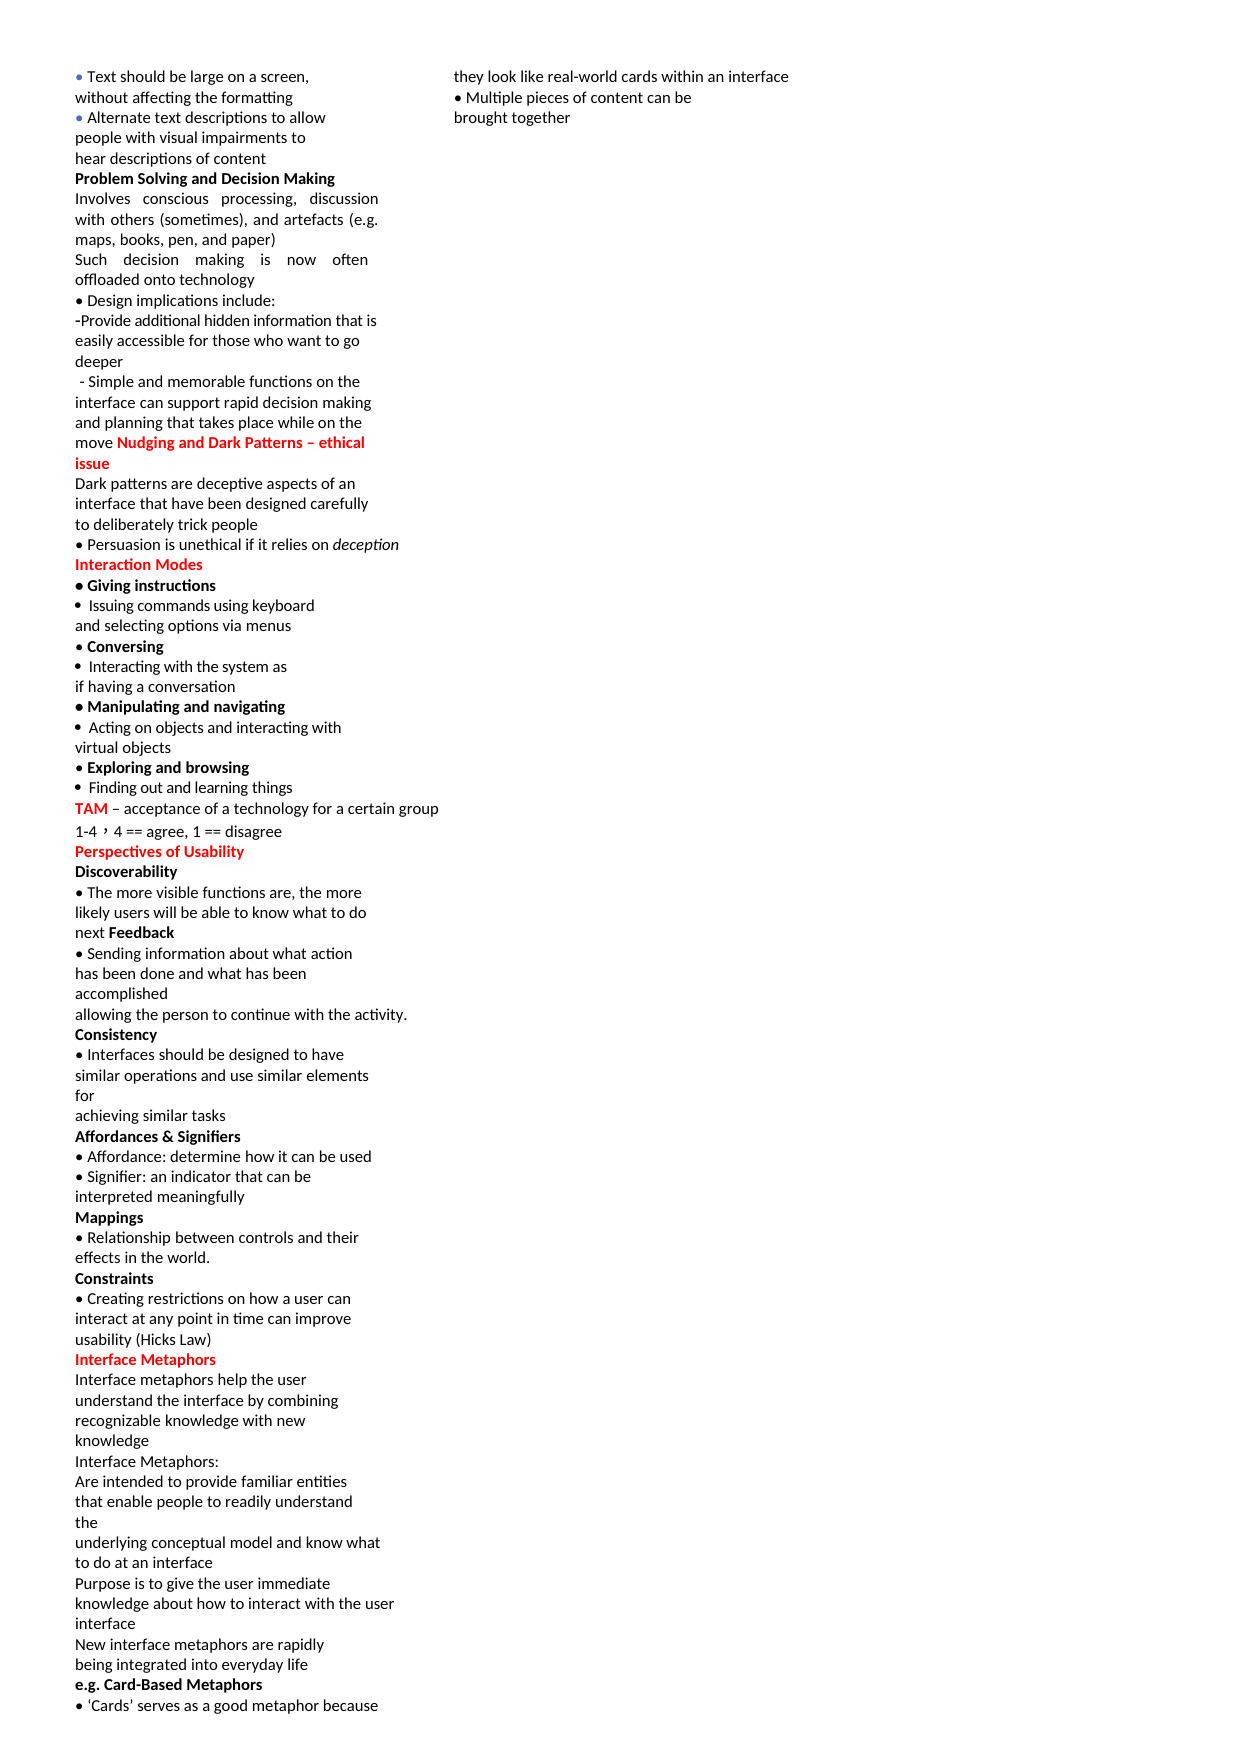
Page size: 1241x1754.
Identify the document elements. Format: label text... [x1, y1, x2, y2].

text underlying conceptual model and know what to do at an interface [75, 1532, 390, 1573]
list TAM – acceptance of a technology for a certain group [75, 798, 428, 818]
text usability (Hicks Law) Interface Metaphors [75, 1329, 219, 1369]
text Such decision making is now often offloaded onto technology [75, 249, 369, 290]
text 1-4，4 == agree, 1 == disagree [75, 818, 413, 842]
list Sending information about what action has been done and what has been accomplished [75, 943, 371, 1004]
text New interface metaphors are rapidly being integrated into everyday life [75, 1634, 356, 1674]
text Perspectives of Usability [75, 842, 413, 862]
list Multiple pieces of content can be brought together [453, 87, 741, 128]
list Design implications include: [75, 290, 413, 310]
subtitle Affordances & Signifiers [75, 1126, 413, 1146]
text Are intended to provide familiar entities that enable people to readily understand the [75, 1471, 369, 1532]
subtitle Exploring and browsing [75, 758, 413, 778]
text achieving similar tasks [75, 1106, 413, 1126]
subtitle Consistency [75, 1024, 413, 1044]
subtitle Conversing [75, 636, 413, 656]
subtitle Problem Solving and Decision Making [75, 168, 413, 188]
text Dark patterns are deceptive aspects of an interface that have been designed carefully to deliberately trick people [75, 473, 375, 534]
subtitle Discoverability [75, 862, 413, 882]
subtitle Constraints [75, 1268, 413, 1288]
text Interface Metaphors: [75, 1451, 413, 1471]
list The more visible functions are, the more likely users will be able to know what to do next Feedback [75, 882, 391, 943]
list ‘Cards’ serves as a good metaphor because [75, 1695, 413, 1715]
list Alternate text descriptions to allow people with visual impairments to hear descriptions of content [75, 107, 332, 168]
text -Provide additional hidden information that is easily accessible for those who want to go [75, 310, 381, 351]
subtitle e.g. Card-Based Metaphors [75, 1674, 413, 1695]
text Interface metaphors help the user understand the interface by combining recognizable knowledge with new knowledge [75, 1369, 379, 1451]
text Interaction Modes [75, 554, 413, 575]
text - Simple and memorable functions on the [79, 371, 413, 392]
list Persuasion is unethical if it relies on deception [75, 534, 413, 554]
text allowing the person to continue with the activity. [75, 1004, 413, 1024]
subtitle Mappings [75, 1207, 413, 1227]
list Finding out and learning things [75, 778, 428, 798]
list Acting on objects and interacting with virtual objects [75, 717, 383, 758]
list Text should be large on a screen, without affecting the formatting [75, 67, 359, 107]
text they look like real-world cards within an interface [453, 67, 791, 87]
subtitle Giving instructions [75, 575, 413, 595]
text Purpose is to give the user immediate knowledge about how to interact with the user interface [75, 1573, 400, 1634]
text deeper [75, 351, 413, 371]
list Interacting with the system as if having a conversation [75, 656, 296, 697]
list Creating restrictions on how a user can interact at any point in time can improve [75, 1288, 398, 1329]
subtitle Manipulating and navigating [75, 697, 413, 717]
list Interfaces should be designed to have similar operations and use similar elements for [75, 1044, 383, 1105]
list Affordance: determine how it can be used [75, 1146, 413, 1166]
text interface can support rapid decision making and planning that takes place while on the move Nudging and Dark Patterns – ethical issue [75, 392, 392, 473]
list Relationship between controls and their effects in the world. [75, 1227, 399, 1268]
list Signifier: an indicator that can be interpreted meaningfully [75, 1166, 383, 1207]
list Issuing commands using keyboard and selecting options via menus [75, 595, 341, 636]
text Involves conscious processing, discussion with others (sometimes), and artefacts (e.g. maps, books, pen, and paper) [75, 188, 378, 249]
